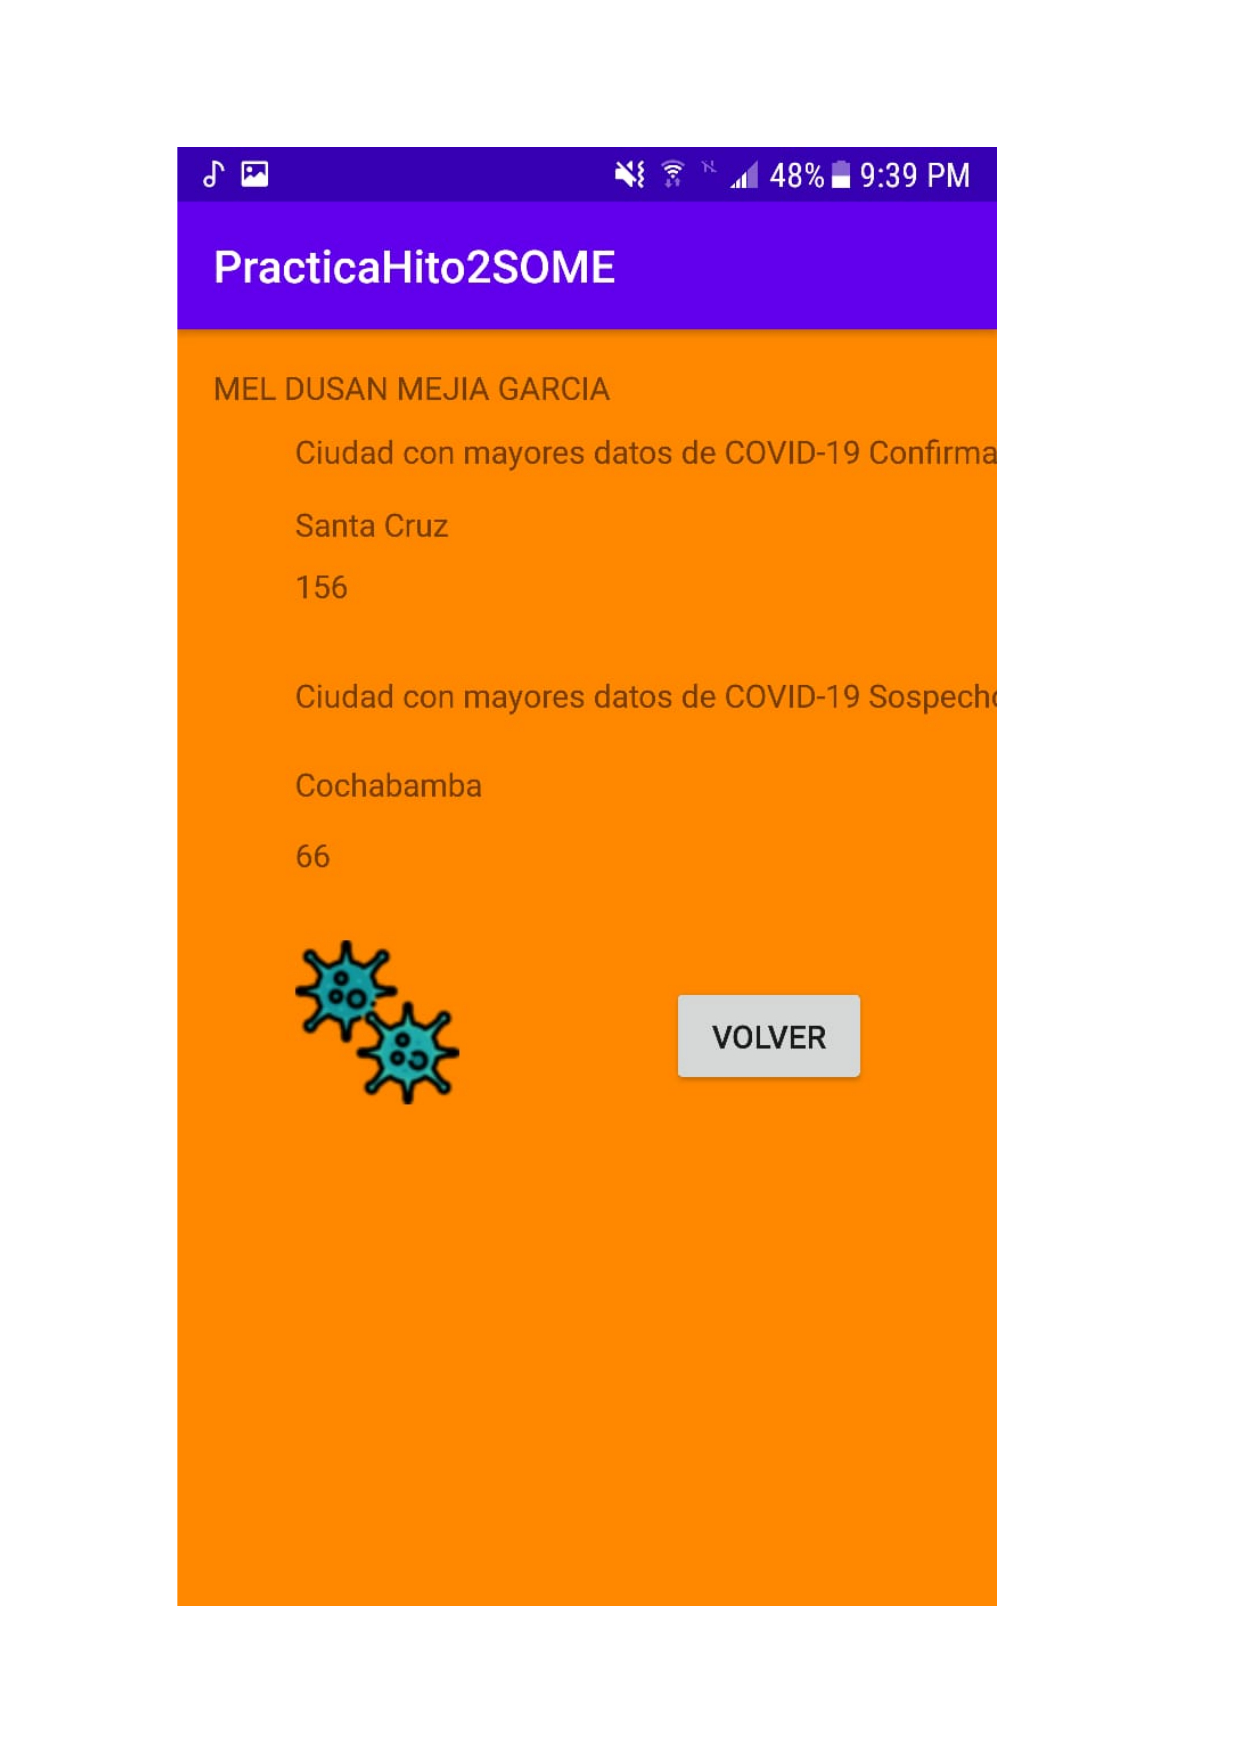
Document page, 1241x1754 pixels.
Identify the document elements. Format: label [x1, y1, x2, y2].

picture [177, 147, 997, 1606]
